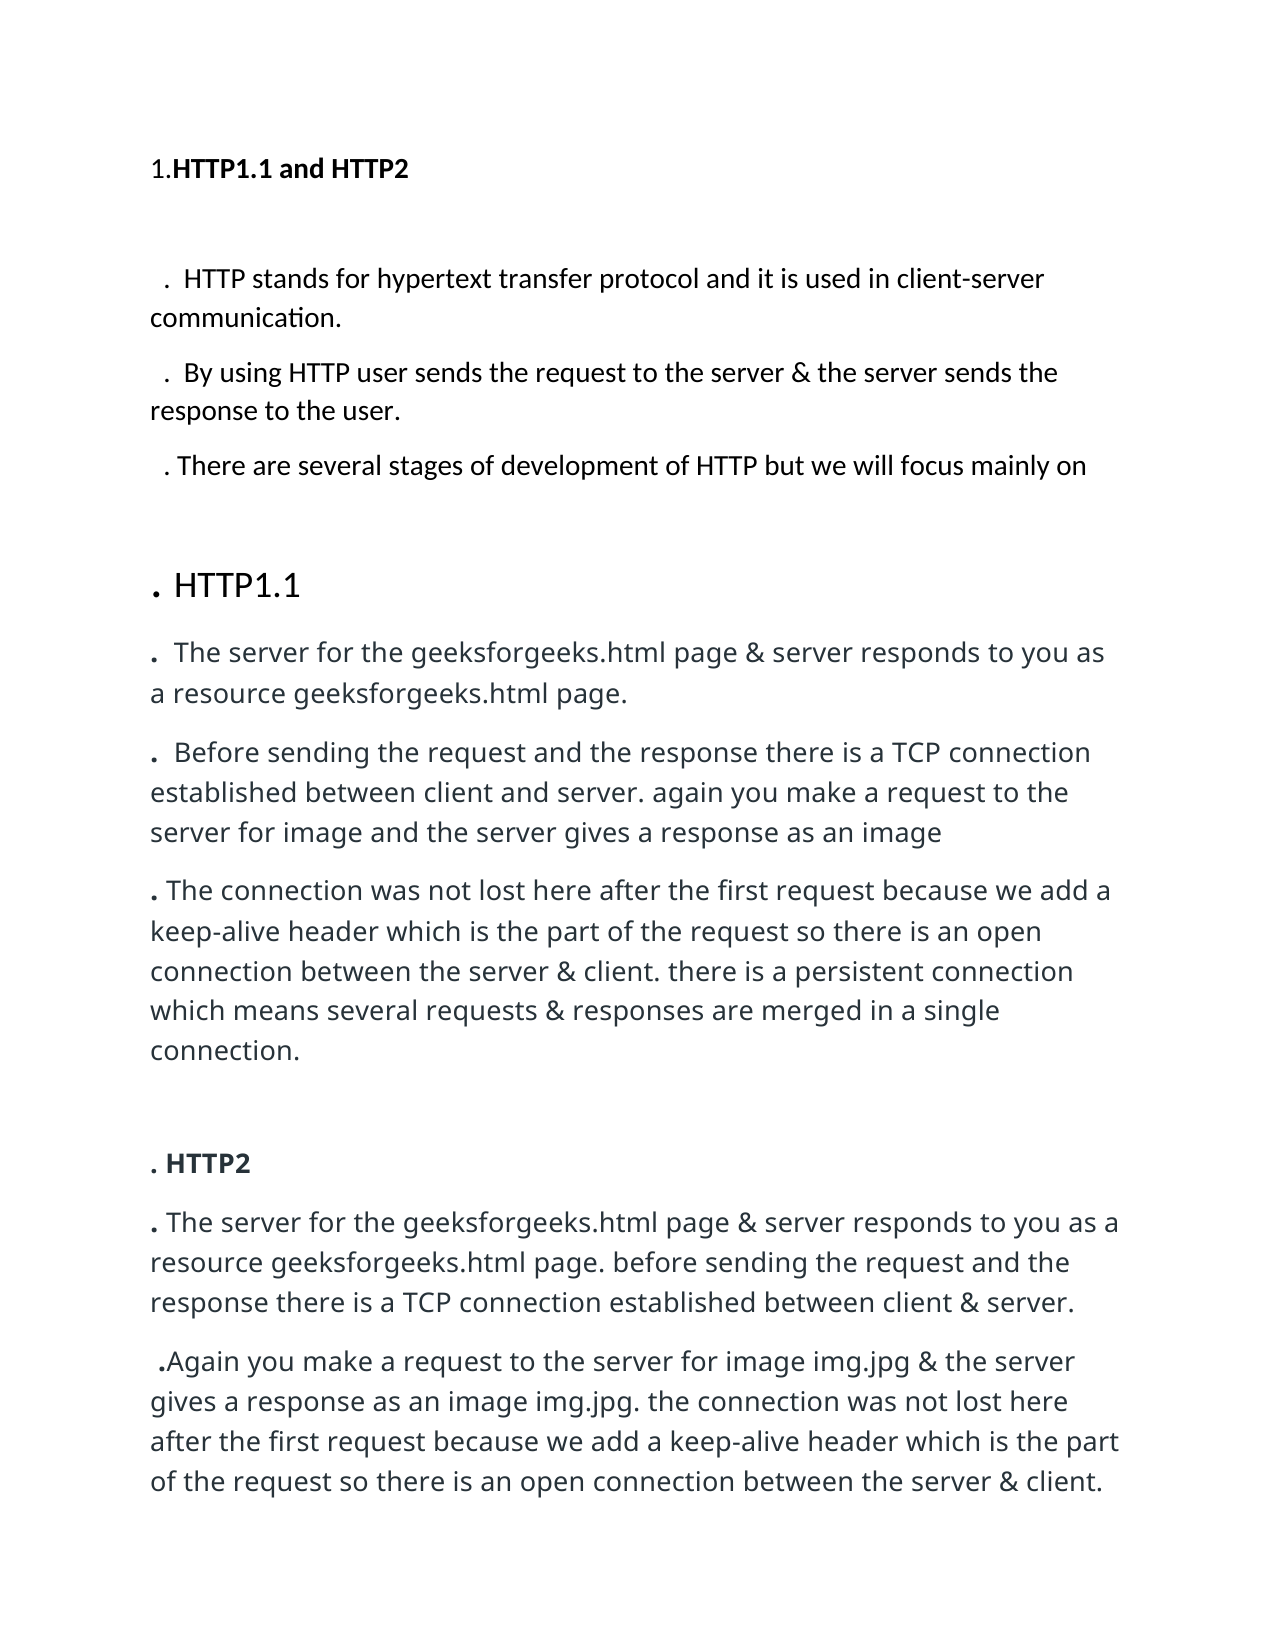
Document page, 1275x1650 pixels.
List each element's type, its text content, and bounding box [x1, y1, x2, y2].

text . There are several stages of development of HTTP but we will focus mainly on [150, 447, 1125, 483]
text . By using HTTP user sends the request to the server & the server sends the response to the user. [150, 354, 1125, 428]
text . HTTP2 [150, 1144, 1125, 1181]
text . HTTP stands for hypertext transfer protocol and it is used in client-server communication. [150, 260, 1125, 334]
text .Again you make a request to the server for image img.jpg & the server gives a response as an image img.jpg. the connection was not lost here after the first request because we add a keep-alive header which is the part of the request so there is an open connection between the server & client. [150, 1340, 1125, 1499]
text . The server for the geeksforgeeks.html page & server responds to you as a resource geeksforgeeks.html page. [150, 632, 1125, 711]
text 1.HTTP1.1 and HTTP2 [150, 150, 1125, 186]
text . The server for the geeksforgeeks.html page & server responds to you as a resource geeksforgeeks.html page. before sending the request and the response there is a TCP connection established between client & server. [150, 1201, 1125, 1320]
text . The connection was not lost here after the first request because we add a keep-alive header which is the part of the request so there is an open connection between the server & client. there is a persistent connection which means several requests & responses are merged in a single connection. [150, 870, 1125, 1068]
text . HTTP1.1 [150, 549, 1125, 610]
text . Before sending the request and the response there is a TCP connection established between client and server. again you make a request to the server for image and the server gives a response as an image [150, 731, 1125, 850]
